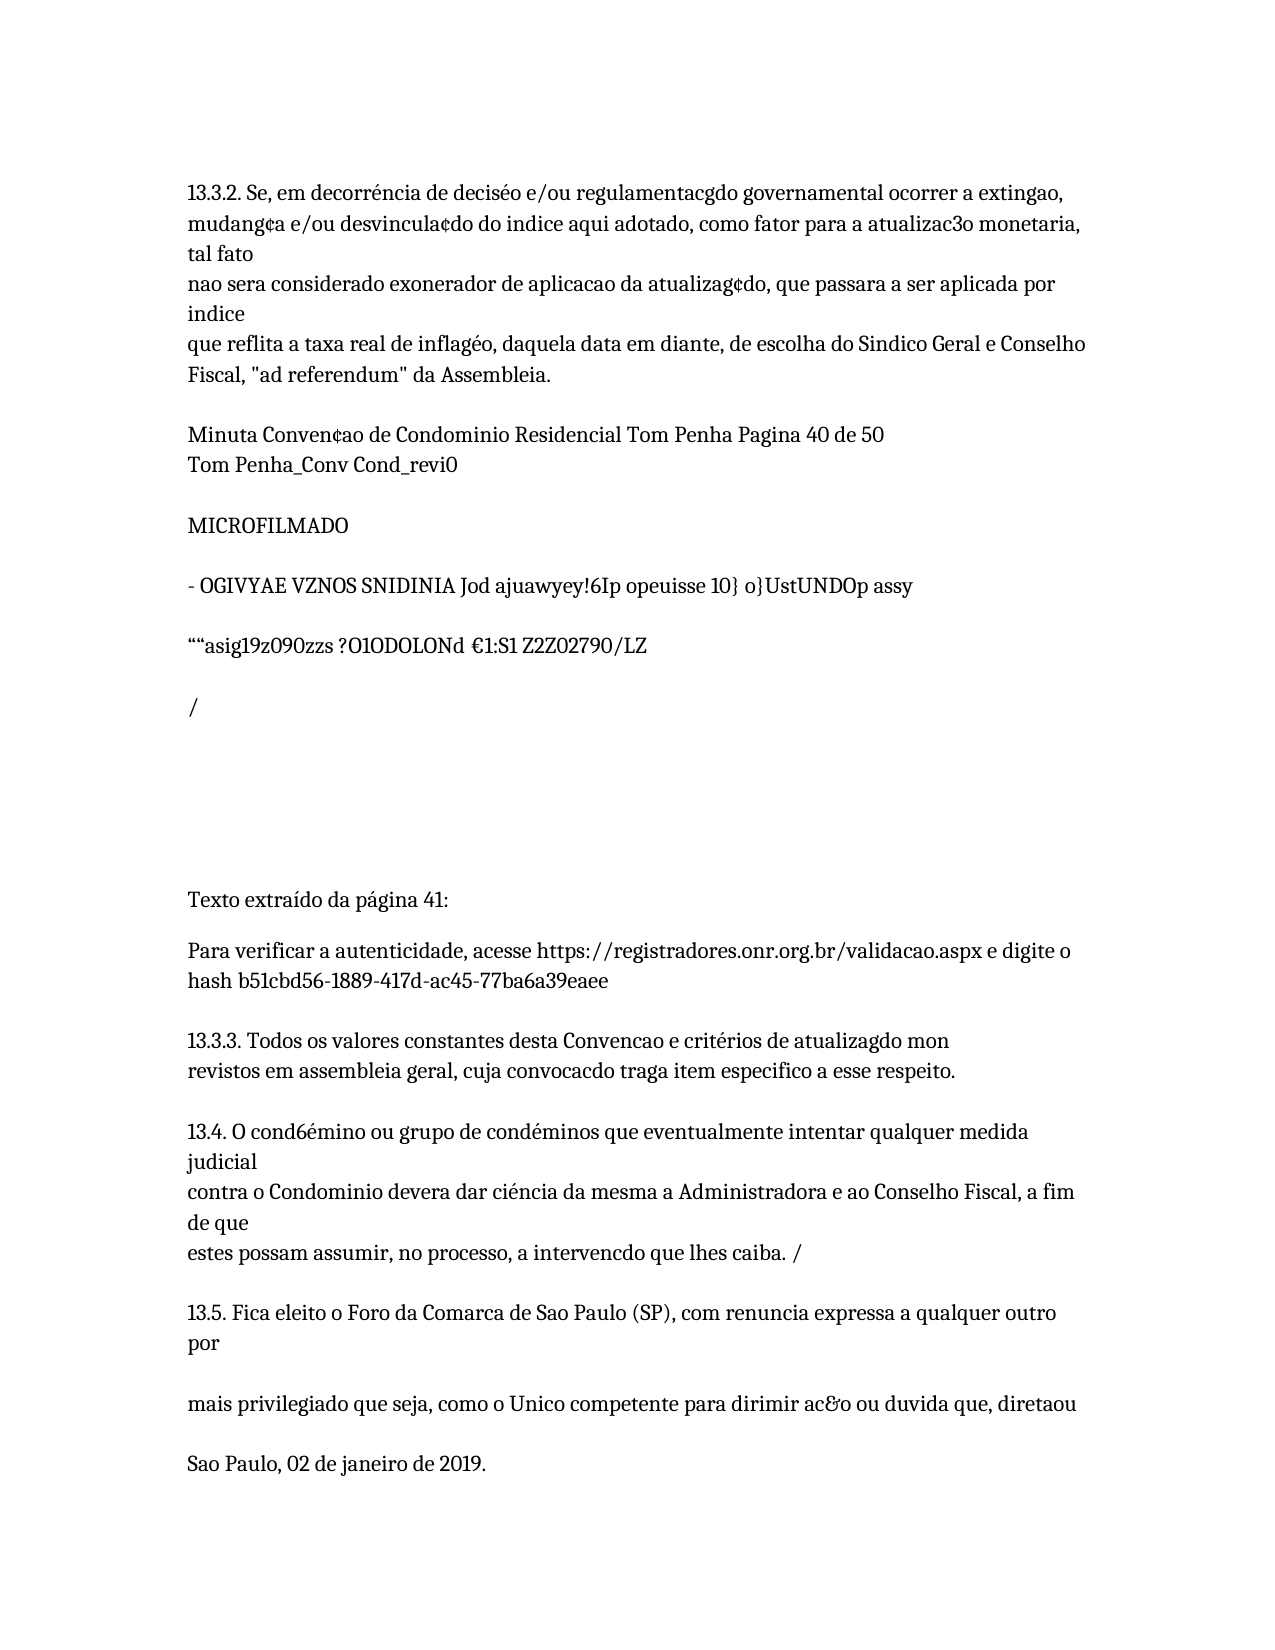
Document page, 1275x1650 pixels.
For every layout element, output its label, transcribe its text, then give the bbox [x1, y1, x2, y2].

text Texto extraído da página 41: [187, 886, 1087, 913]
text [187, 937, 1087, 1477]
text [187, 150, 1087, 750]
